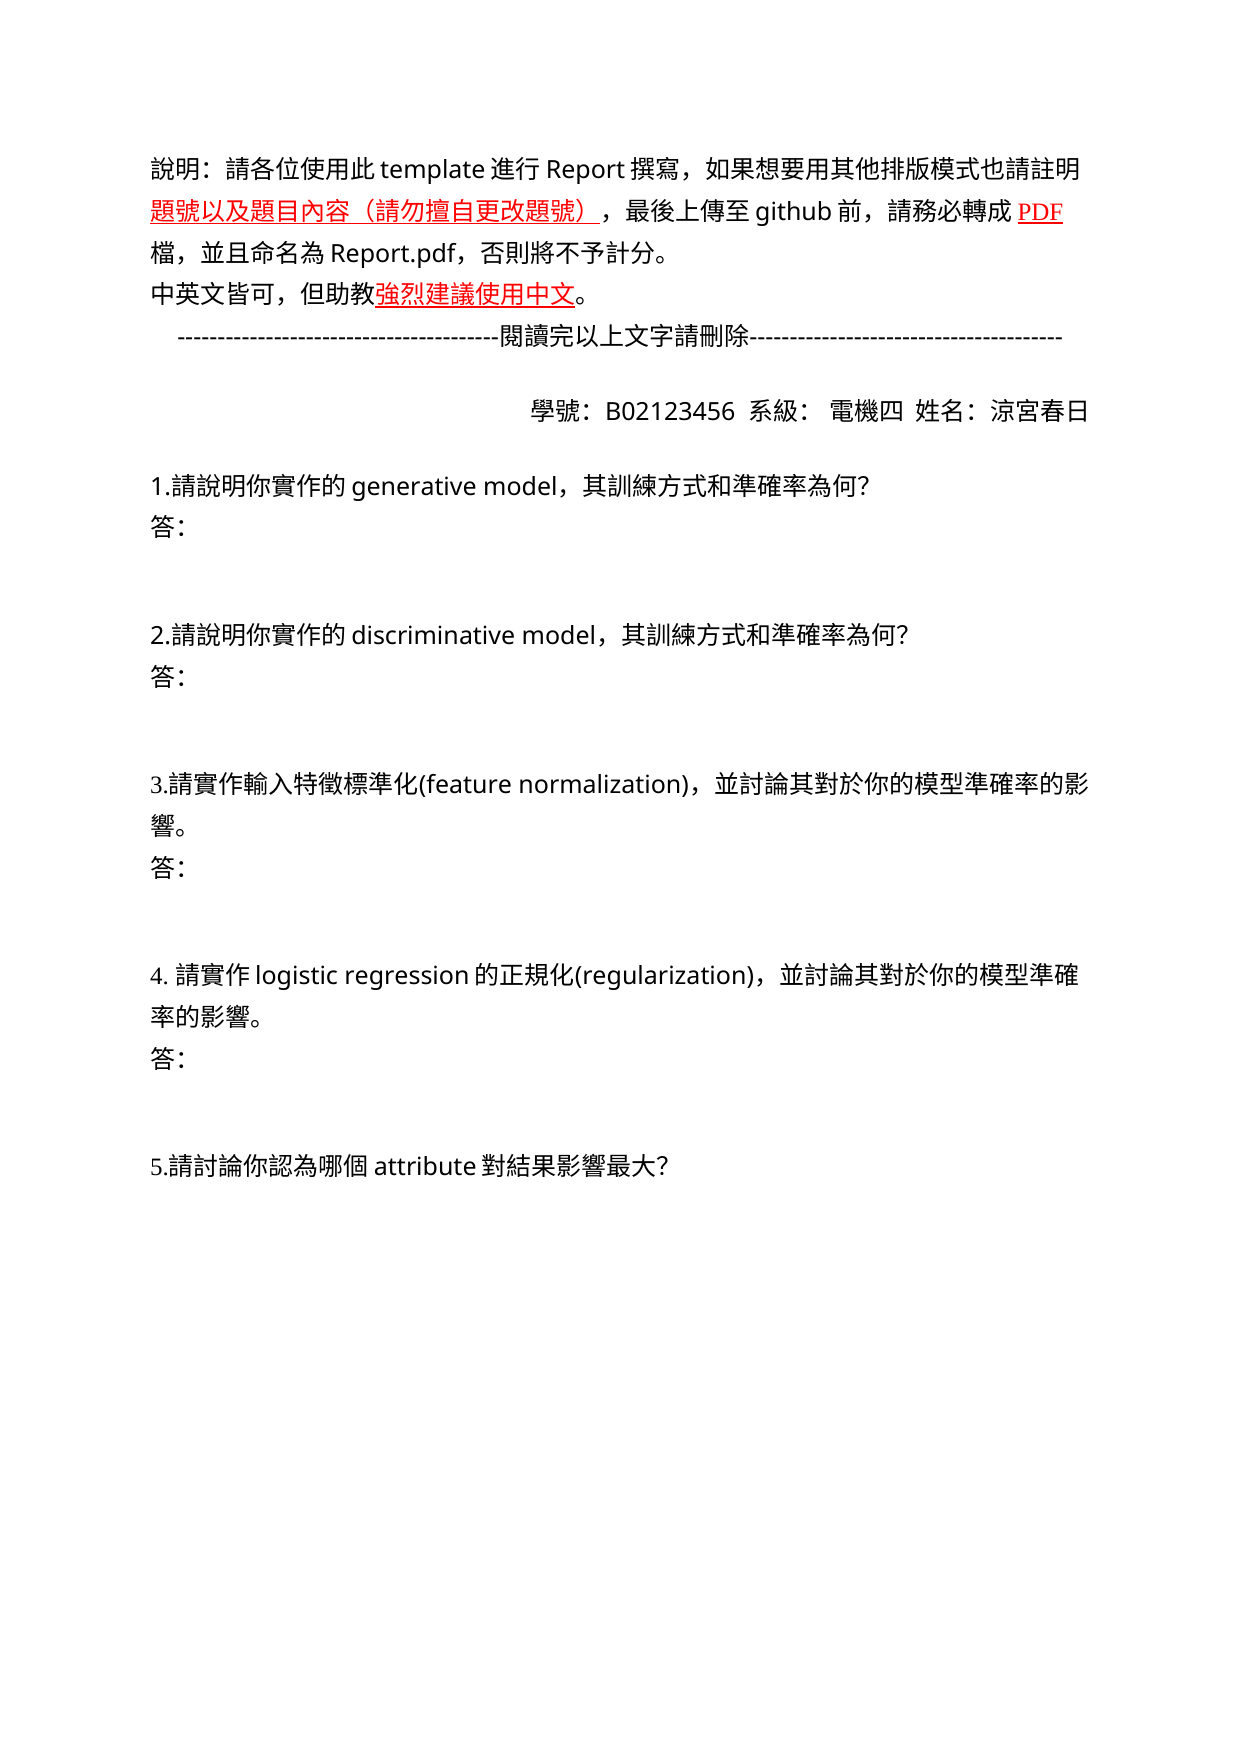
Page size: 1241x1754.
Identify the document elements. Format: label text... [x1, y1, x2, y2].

text 2.請說明你實作的discriminative model，其訓練方式和準確率為何？ [150, 615, 1090, 652]
text 學號：B02123456 系級： 電機四 姓名：涼宮春日 [150, 391, 1090, 428]
text 1.請說明你實作的generative model，其訓練方式和準確率為何？ [150, 466, 1090, 502]
text 說明：請各位使用此template進行Report撰寫，如果想要用其他排版模式也請註明題號以及題目內容（請勿擅自更改題號），最後上傳至github前，請務必轉成PDF檔，並且命名為Report.pdf，否則將不予計分。 [150, 150, 1090, 269]
text 3.請實作輸入特徵標準化(feature normalization)，並討論其對於你的模型準確率的影響。 [150, 765, 1090, 843]
text 4. 請實作logistic regression的正規化(regularization)，並討論其對於你的模型準確率的影響。 [150, 956, 1090, 1034]
text 中英文皆可，但助教強烈建議使用中文。 [150, 275, 1090, 311]
text 答： [150, 1039, 1090, 1075]
text 5.請討論你認為哪個attribute對結果影響最大？ [150, 1147, 1090, 1183]
text ----------------------------------------閱讀完以上文字請刪除--------------------------------------- [150, 317, 1090, 353]
text 答： [150, 848, 1090, 884]
text 答： [150, 508, 1090, 544]
text 答： [150, 657, 1090, 693]
